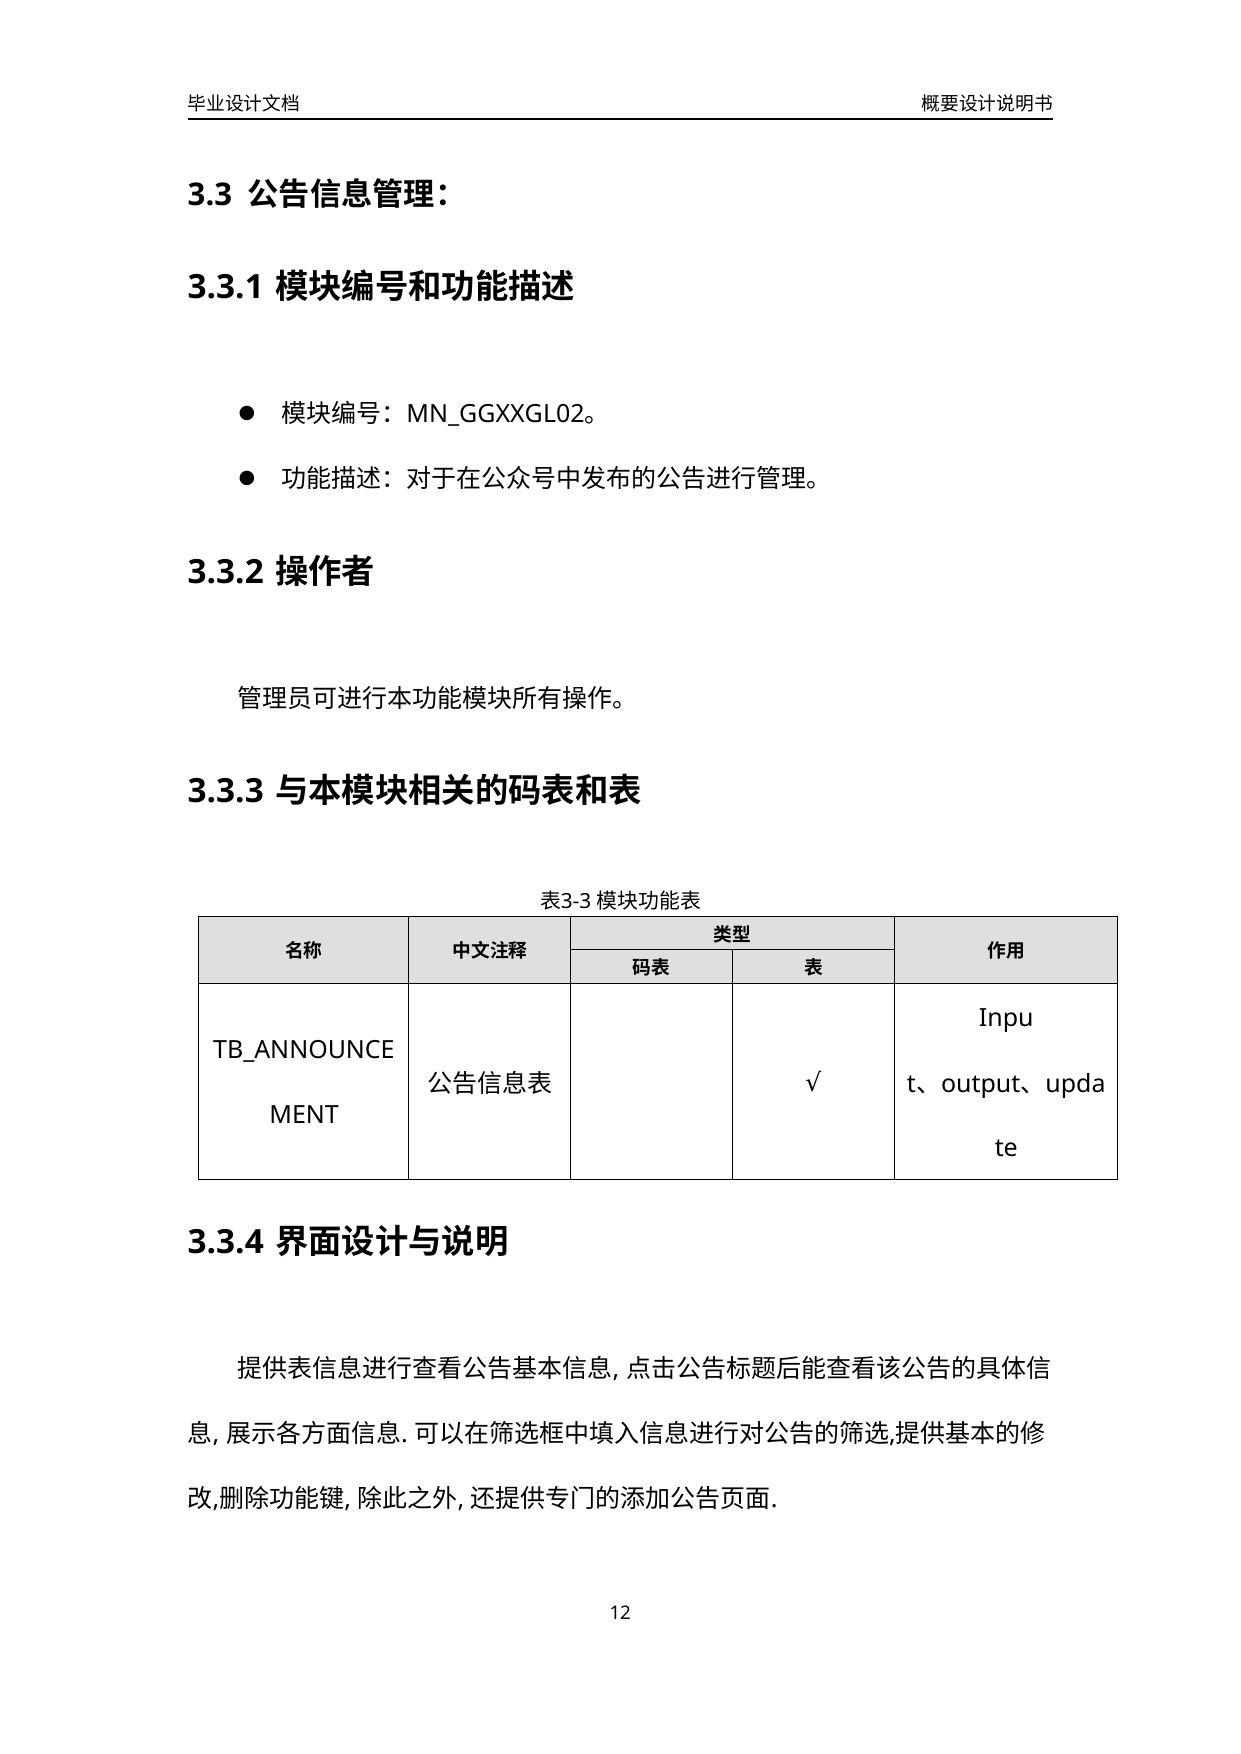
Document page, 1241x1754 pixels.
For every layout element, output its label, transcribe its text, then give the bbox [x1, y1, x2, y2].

subtitle 界面设计与说明 [187, 1207, 1053, 1272]
text 表3-3 模块功能表 [187, 883, 1053, 916]
text 提供表信息进行查看公告基本信息, 点击公告标题后能查看该公告的具体信息, 展示各方面信息. 可以在筛选框中填入信息进行对公告的筛选,提供基本的修改,删除功能键, 除此之外, 还提供专门的添加公告页面. [187, 1334, 1053, 1529]
table_cell 码表 [571, 950, 732, 983]
table_header 名称 [199, 917, 408, 983]
subtitle 操作者 [187, 536, 1053, 601]
list 模块编号：MN_GGXXGL02。 [237, 379, 1053, 444]
table_cell 公告信息表 [409, 984, 570, 1179]
table_cell TB_ANNOUNCEMENT [199, 984, 408, 1179]
list 功能描述：对于在公众号中发布的公告进行管理。 [237, 444, 1053, 509]
table_header 中文注释 [409, 917, 570, 983]
table_cell Input、output、update [895, 984, 1117, 1179]
table_header 作用 [895, 917, 1117, 983]
subtitle 与本模块相关的码表和表 [187, 756, 1053, 821]
table_header 类型 [571, 917, 894, 949]
table_cell 表 [733, 950, 894, 983]
subtitle 模块编号和功能描述 [187, 252, 1053, 317]
table_cell [571, 984, 732, 1179]
text 管理员可进行本功能模块所有操作。 [187, 664, 1053, 729]
subtitle 公告信息管理： [187, 160, 1053, 225]
table_cell √ [733, 984, 894, 1179]
